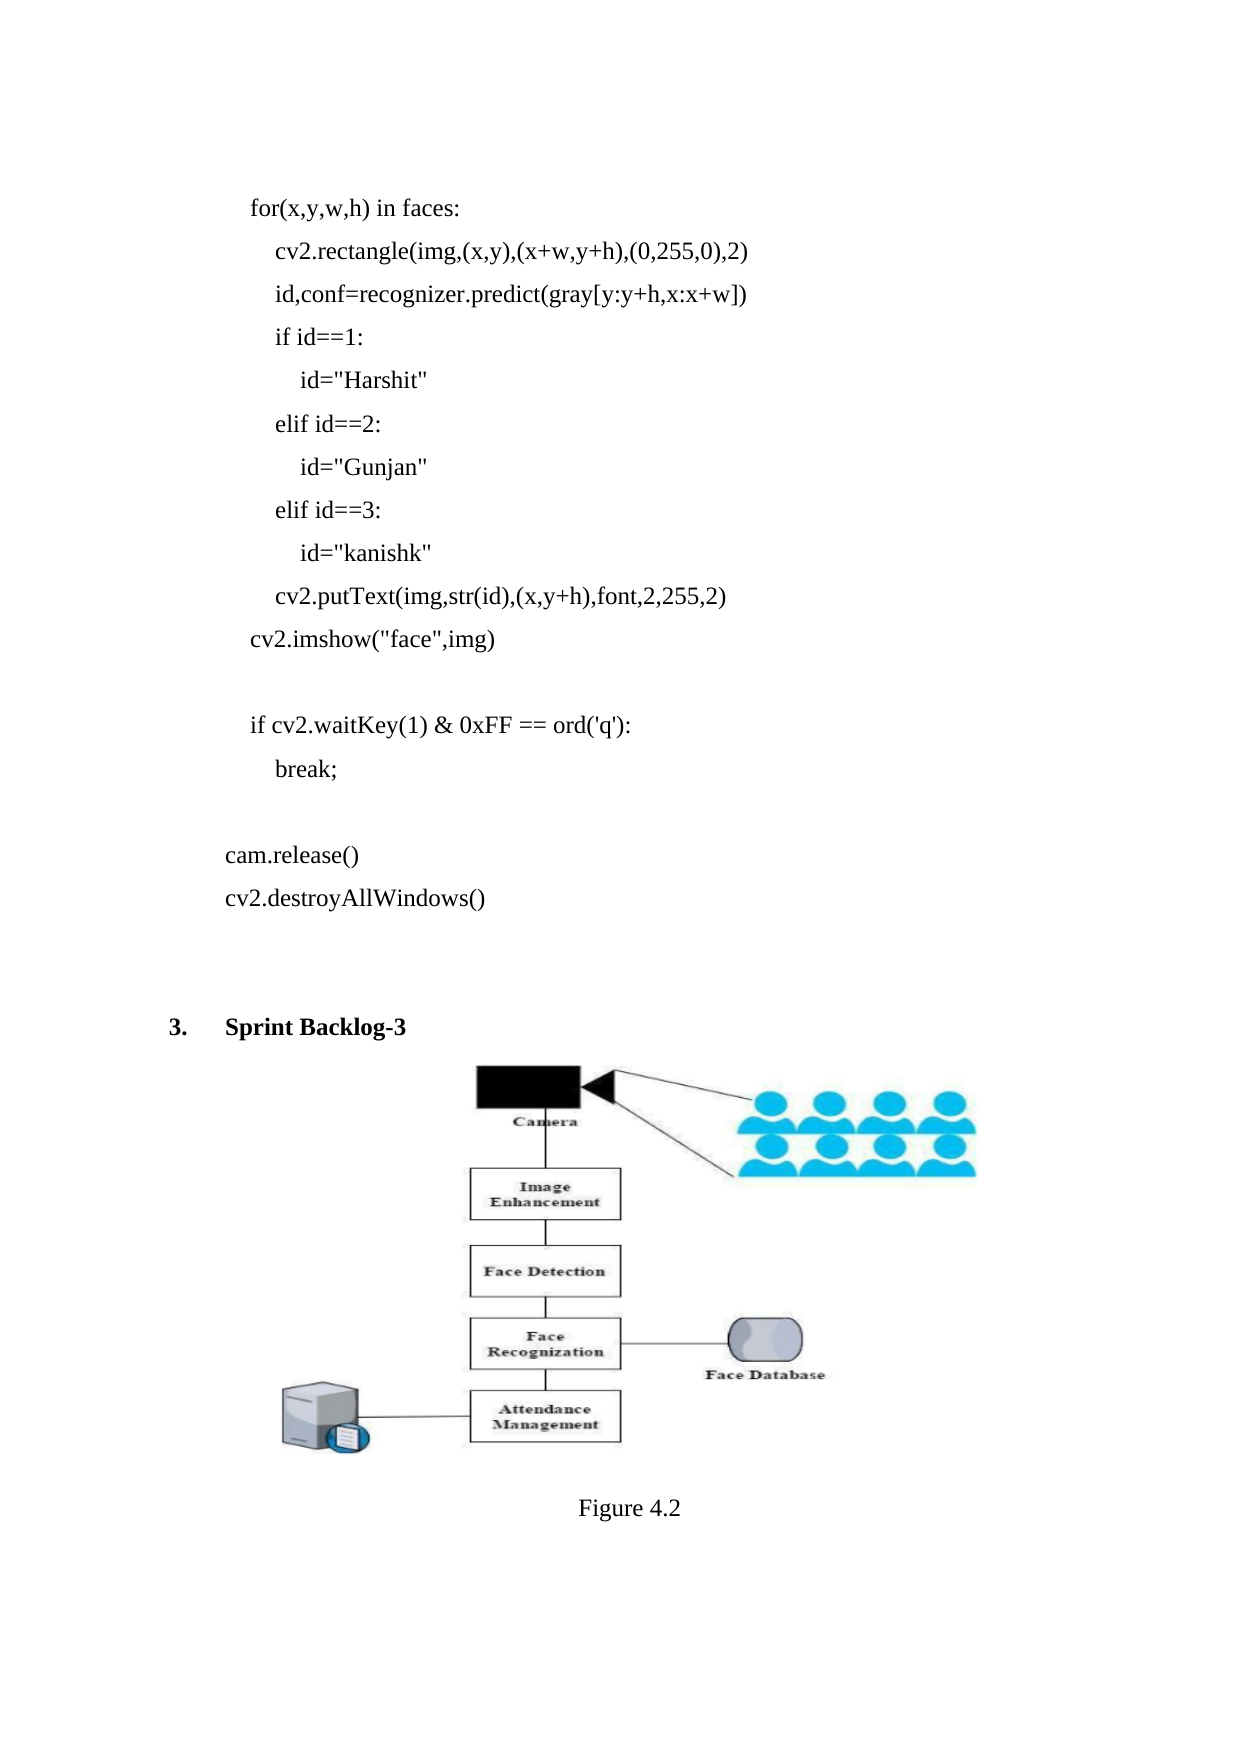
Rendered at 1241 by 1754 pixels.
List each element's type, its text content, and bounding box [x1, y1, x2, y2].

list Sprint Backlog-3 [169, 1012, 1090, 1041]
list if id==1: [225, 322, 1090, 351]
list elif id==2: [225, 409, 1090, 437]
list id="Harshit" [225, 366, 1090, 394]
list Figure 4.2 [169, 1493, 1090, 1522]
list cam.release() [225, 840, 1090, 869]
list id="kanishk" [225, 538, 1090, 567]
list if cv2.waitKey(1) & 0xFF == ord('q'): [225, 711, 1090, 739]
list cv2.imshow("face",img) [225, 624, 1090, 653]
list break; [225, 754, 1090, 782]
list cv2.rectangle(img,(x,y),(x+w,y+h),(0,255,0),2) [225, 236, 1090, 265]
list for(x,y,w,h) in faces: [225, 193, 1090, 222]
picture [259, 1055, 1000, 1479]
list id,conf=recognizer.predict(gray[y:y+h,x:x+w]) [225, 279, 1090, 308]
list elif id==3: [225, 495, 1090, 524]
list id="Gunjan" [225, 452, 1090, 481]
list cv2.putText(img,str(id),(x,y+h),font,2,255,2) [225, 581, 1090, 610]
list cv2.destroyAllWindows() [225, 883, 1090, 912]
